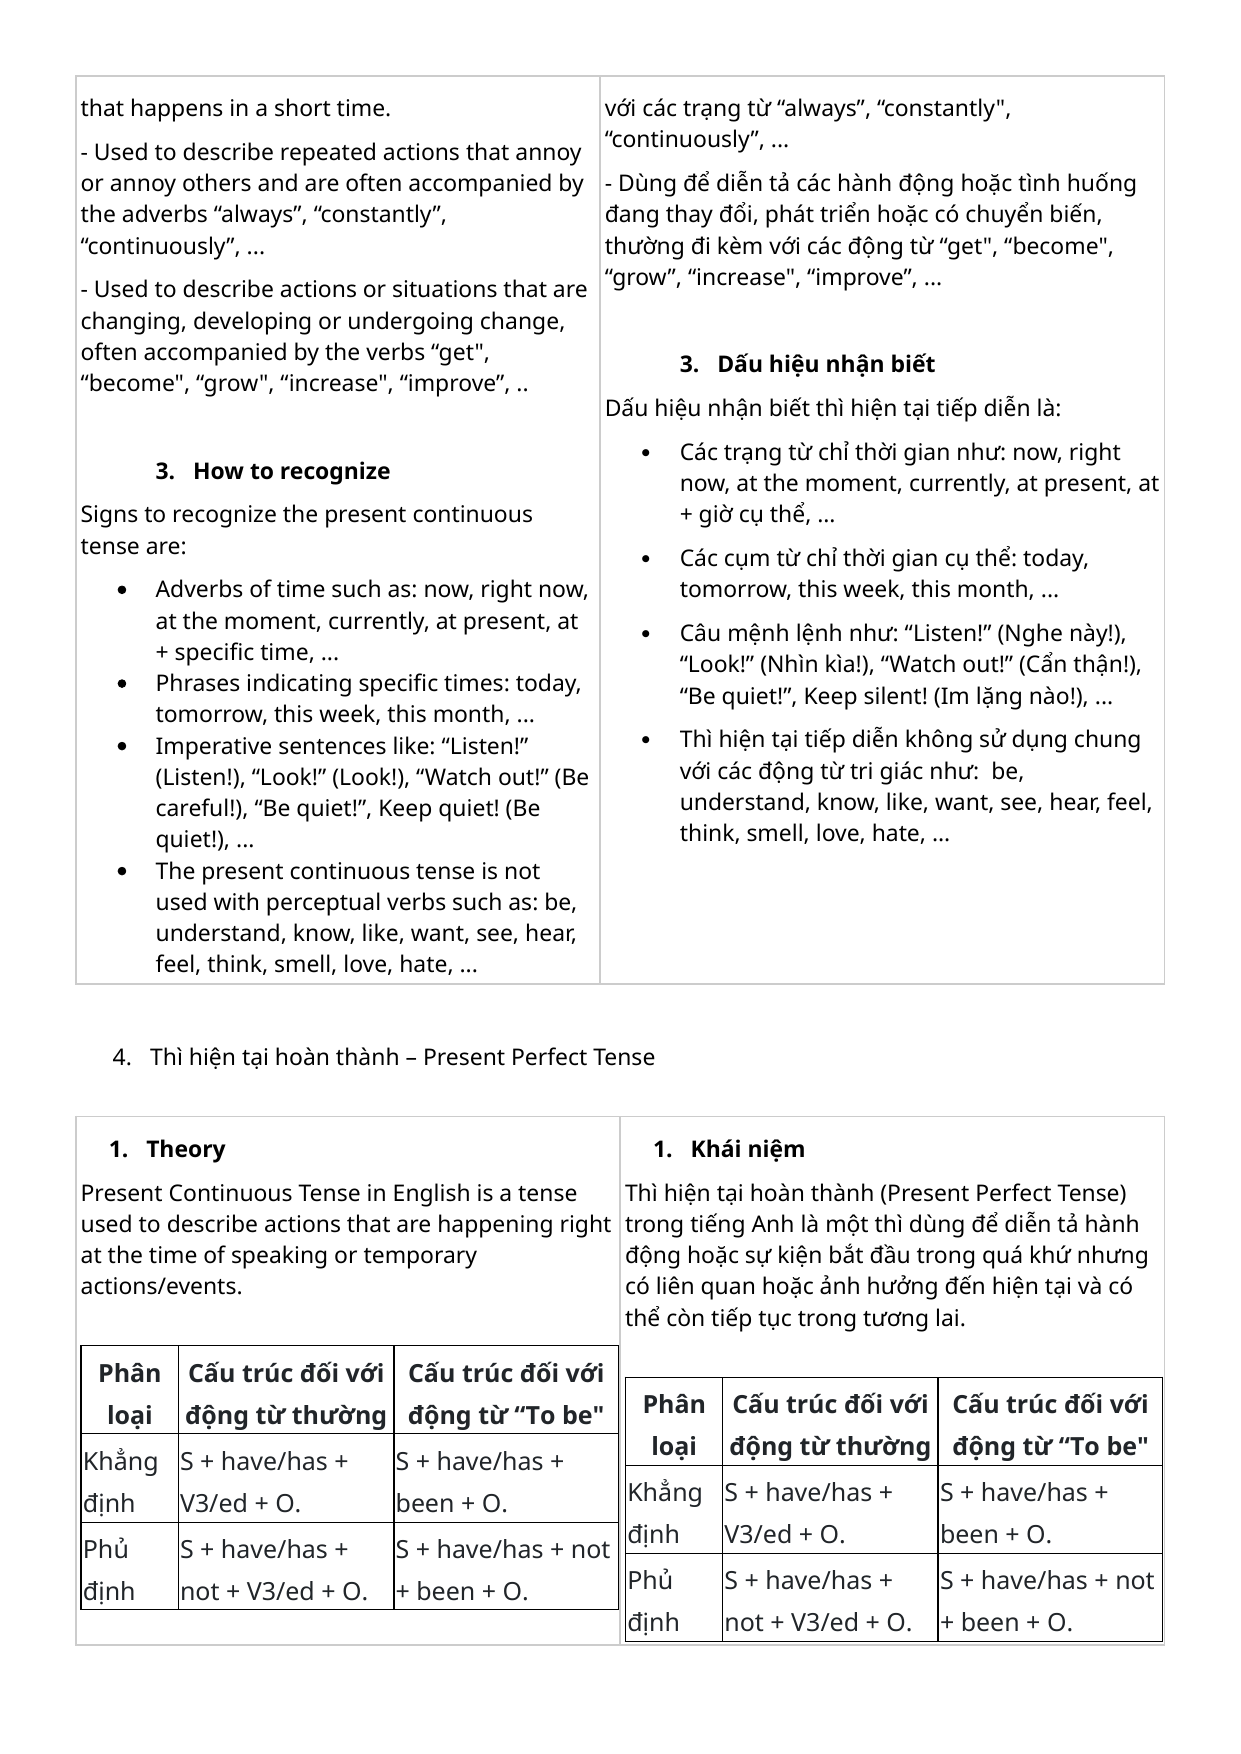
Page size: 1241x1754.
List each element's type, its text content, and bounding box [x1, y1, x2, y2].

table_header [621, 1117, 1164, 1644]
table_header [77, 1117, 619, 1644]
list Thì hiện tại hoàn thành – Present Perfect Tense [112, 1041, 1165, 1072]
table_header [601, 77, 1164, 983]
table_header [77, 77, 599, 983]
